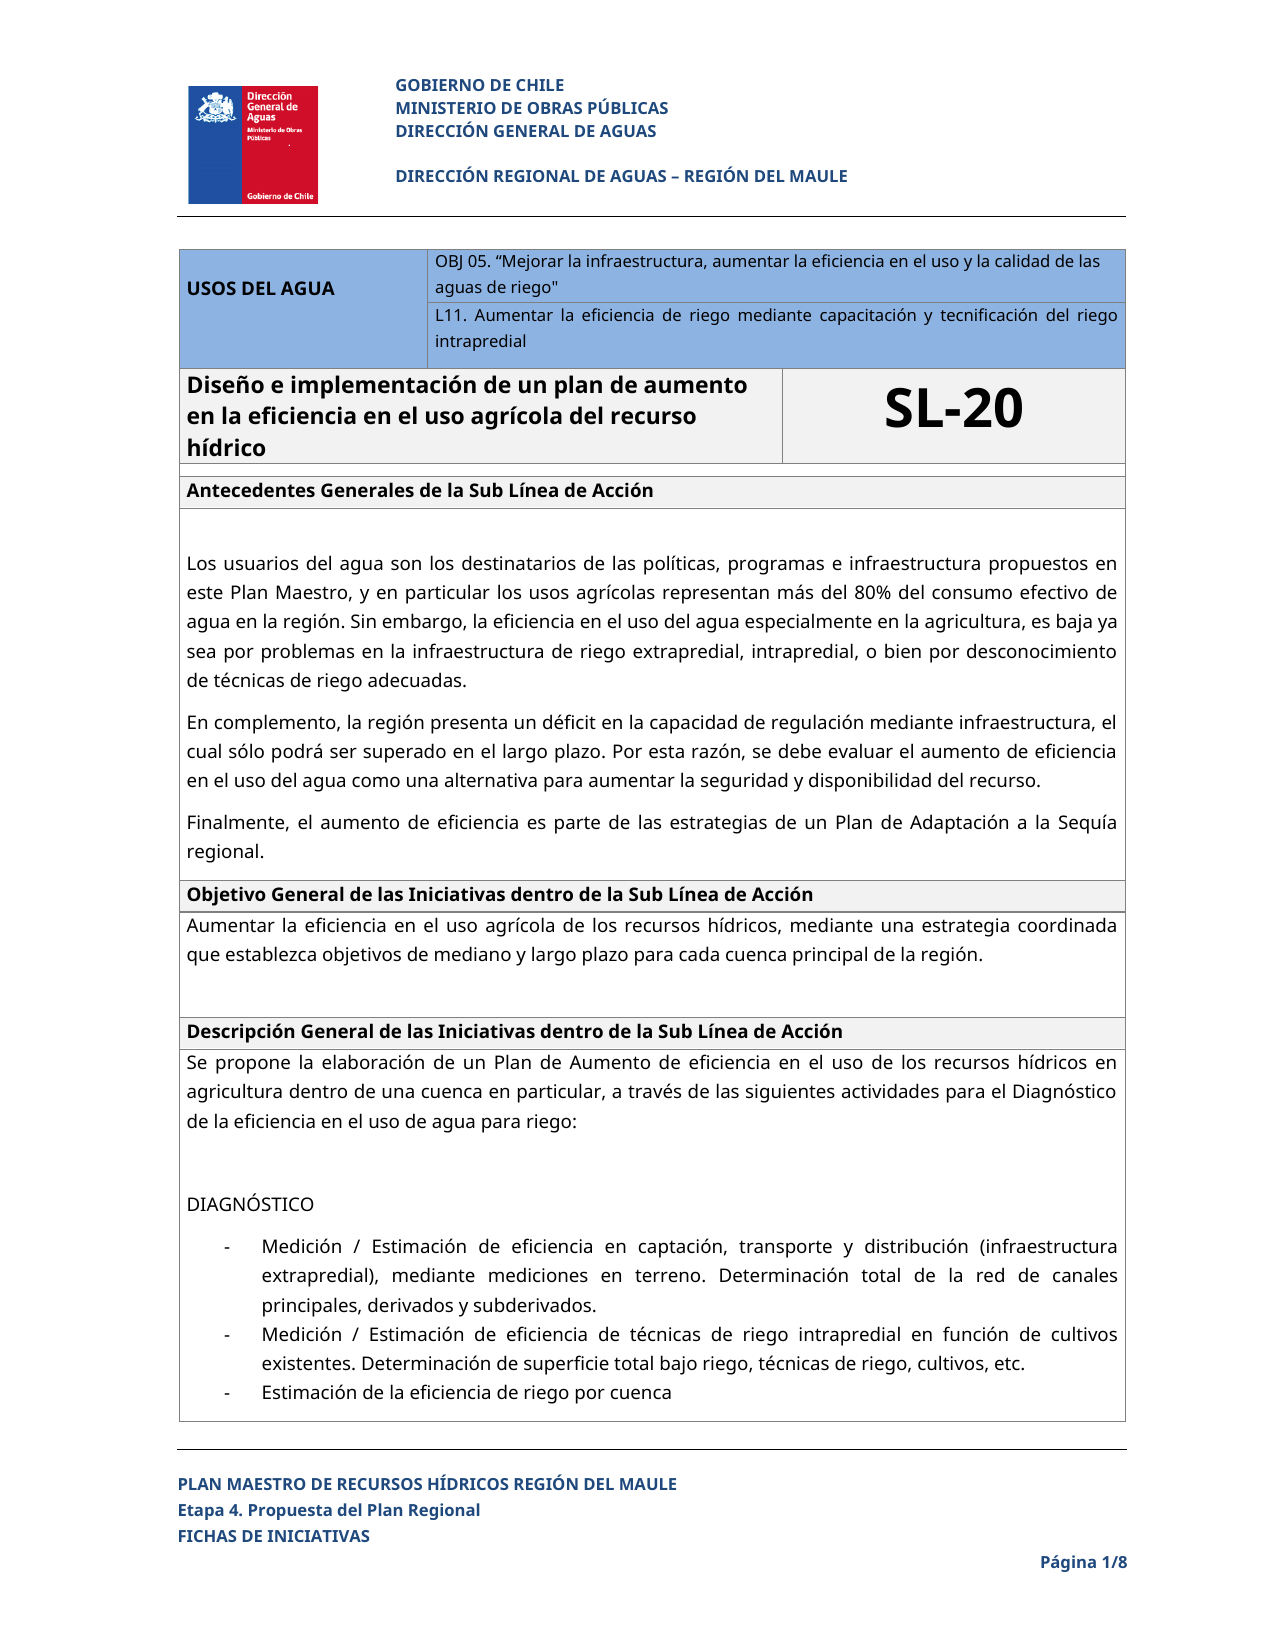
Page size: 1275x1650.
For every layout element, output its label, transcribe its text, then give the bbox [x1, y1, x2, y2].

table_cell Diseño e implementación de un plan de aumento en la eficiencia en el uso agrícola del recurso hídrico [180, 369, 782, 463]
table_cell Los usuarios del agua son los destinatarios de las políticas, programas e infraestructura propuestos en este Plan Maestro, y en particular los usos agrícolas representan más del 80% del consumo efectivo de agua en la región. Sin embargo, la eficiencia en el uso del agua especialmente en la agricultura, es baja ya sea por problemas en la infraestructura de riego extrapredial, intrapredial, o bien por desconocimiento de técnicas de riego adecuadas. En complemento, la región presenta un déficit en la capacidad de regulación mediante infraestructura, el cual sólo podrá ser superado en el largo plazo. Por esta razón, se debe evaluar el aumento de eficiencia en el uso del agua como una alternativa para aumentar la seguridad y disponibilidad del recurso. Finalmente, el aumento de eficiencia es parte de las estrategias de un Plan de Adaptación a la Sequía regional. [180, 509, 1125, 880]
table_cell [180, 464, 1125, 476]
picture [188, 86, 319, 204]
table_header USOS DEL AGUA [180, 250, 427, 368]
table_cell Objetivo General de las Iniciativas dentro de la Sub Línea de Acción [180, 881, 1125, 911]
table_cell SL-20 [783, 369, 1125, 463]
table_cell L11. Aumentar la eficiencia de riego mediante capacitación y tecnificación del riego intrapredial [428, 303, 1125, 368]
table_cell Descripción General de las Iniciativas dentro de la Sub Línea de Acción [180, 1018, 1125, 1048]
table_cell Antecedentes Generales de la Sub Línea de Acción [180, 477, 1125, 507]
table_cell Aumentar la eficiencia en el uso agrícola de los recursos hídricos, mediante una estrategia coordinada que establezca objetivos de mediano y largo plazo para cada cuenca principal de la región. [180, 913, 1125, 1017]
table_header OBJ 05. “Mejorar la infraestructura, aumentar la eficiencia en el uso y la calidad de las aguas de riego" [428, 250, 1125, 302]
